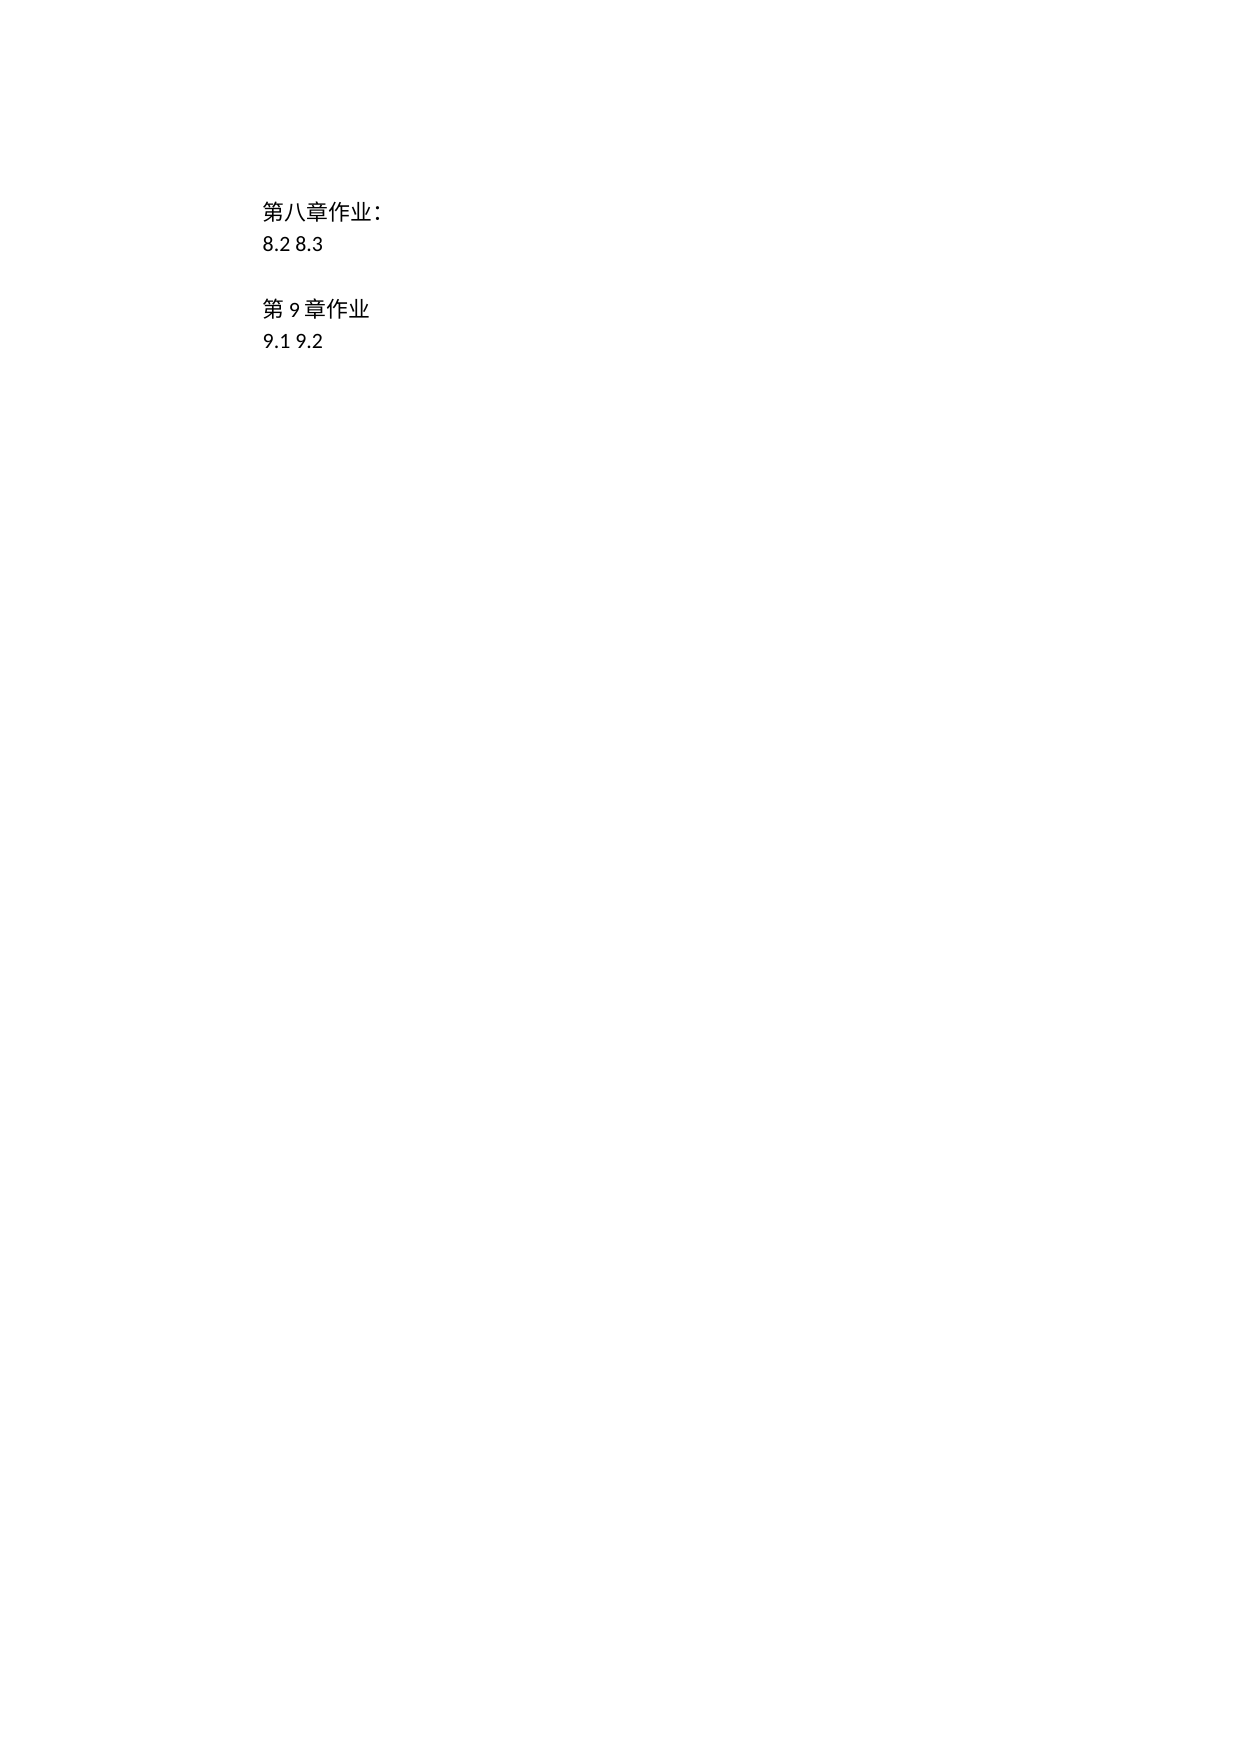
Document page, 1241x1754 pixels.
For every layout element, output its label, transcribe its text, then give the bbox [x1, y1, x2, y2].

list 第9章作业 [262, 292, 1053, 324]
list 8.2 8.3 [262, 227, 1053, 259]
list 9.1 9.2 [262, 324, 1053, 357]
list 第八章作业： [262, 194, 1053, 227]
